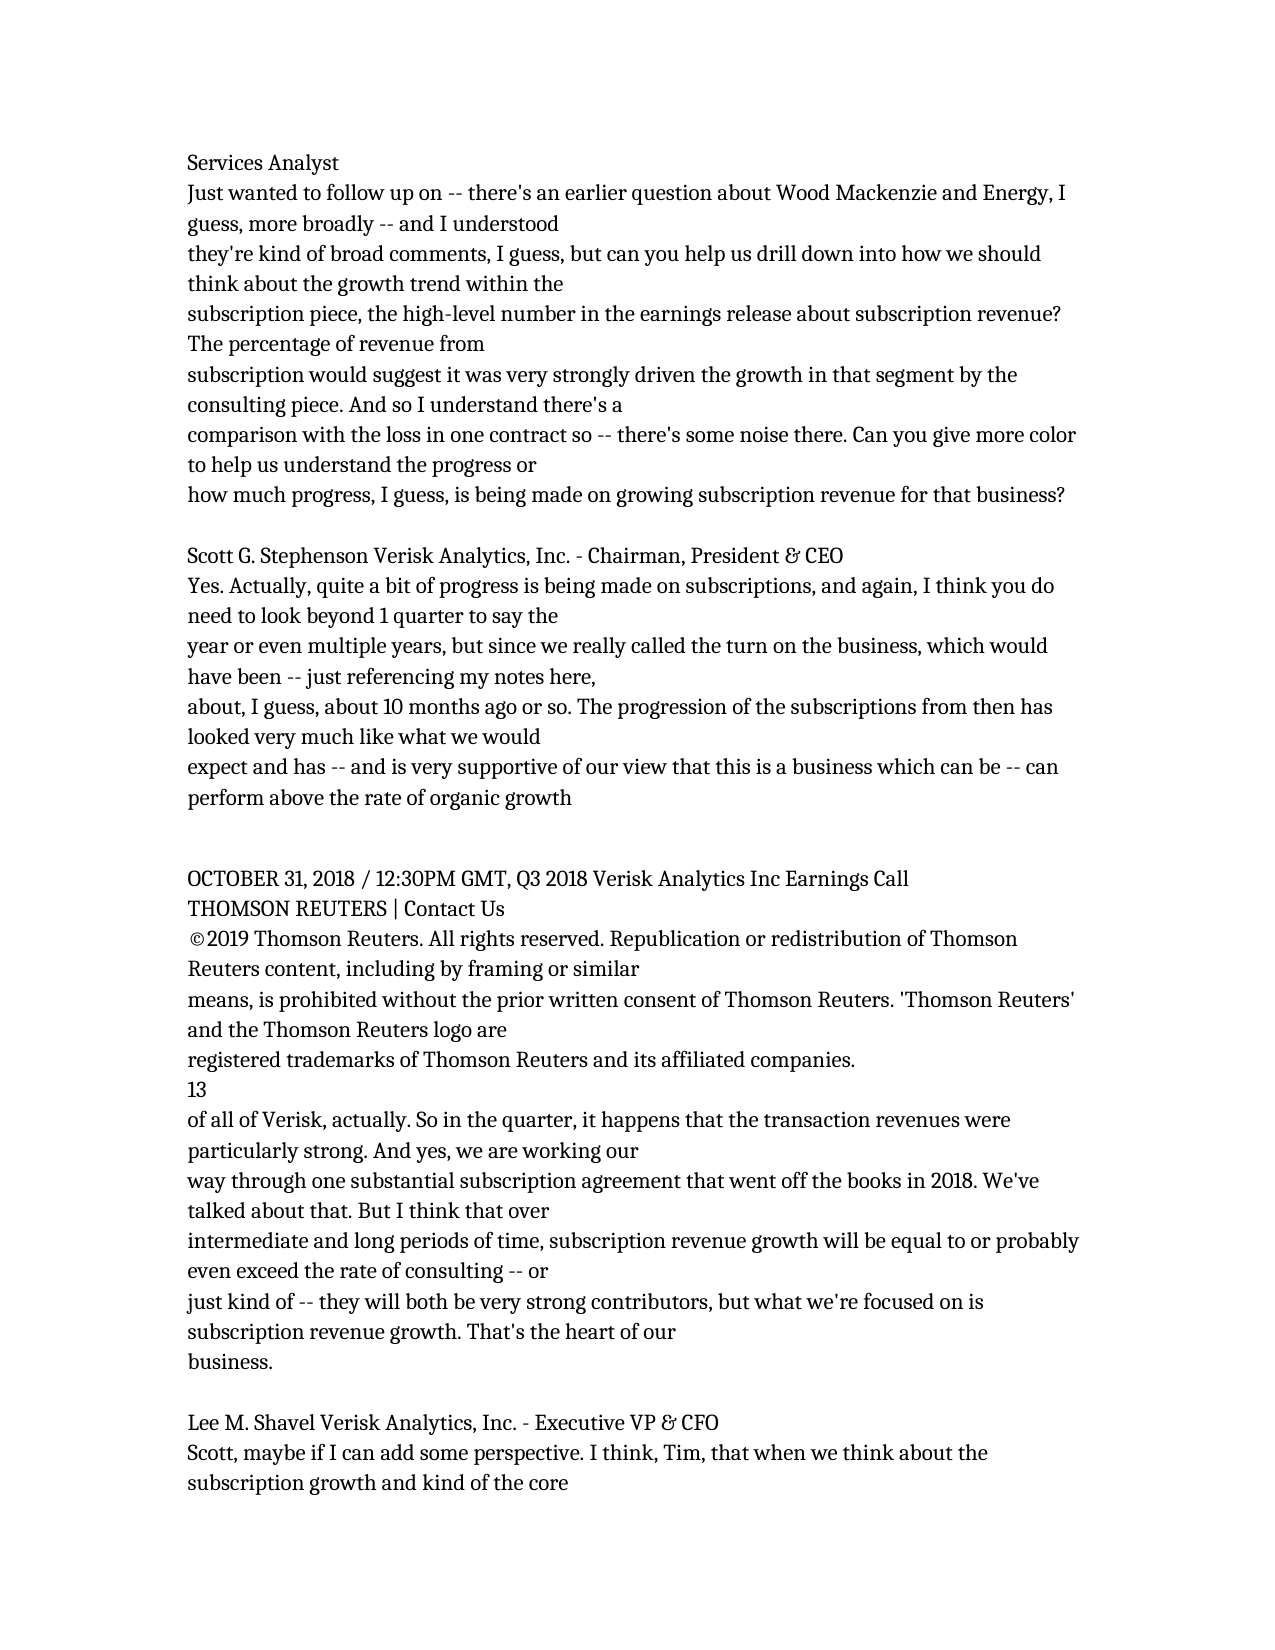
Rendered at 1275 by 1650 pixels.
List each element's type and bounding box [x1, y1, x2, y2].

text [187, 866, 1087, 1496]
text [187, 150, 1087, 841]
